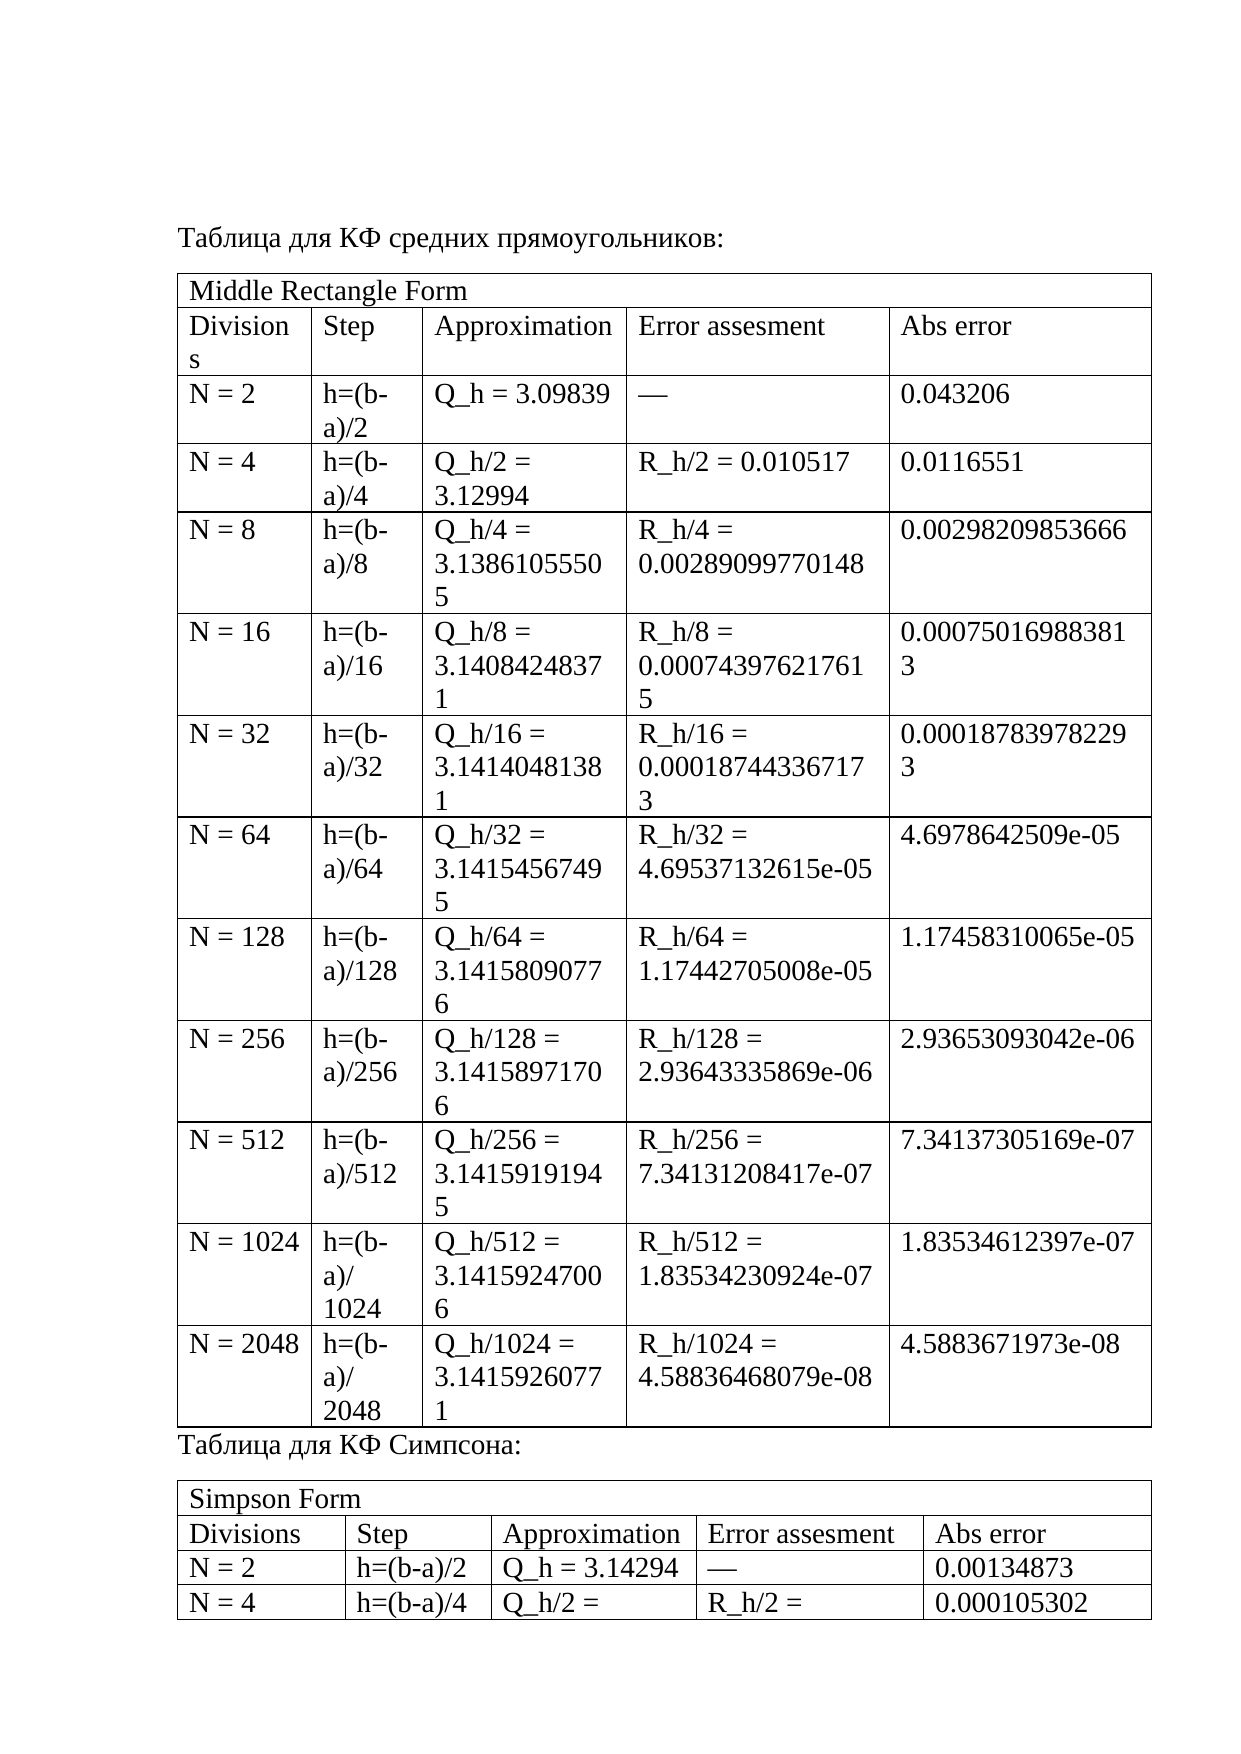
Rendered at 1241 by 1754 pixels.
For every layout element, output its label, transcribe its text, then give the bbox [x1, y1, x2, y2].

table_cell Divisions [178, 1516, 345, 1549]
table_cell Q_h/1024 = 3.14159260771 [423, 1326, 626, 1426]
table_cell N = 1024 [178, 1224, 311, 1325]
table_cell Q_h/64 = 3.14158090776 [423, 919, 626, 1020]
table_cell 0.000187839782293 [890, 716, 1151, 816]
table_cell 1.17458310065e-05 [890, 919, 1151, 1020]
table_cell h=(b-a)/16 [312, 614, 422, 715]
table_cell R_h/2 = 0.010517 [627, 444, 889, 511]
table_cell Q_h/32 = 3.14154567495 [423, 818, 626, 918]
table_cell R_h/64 = 1.17442705008e-05 [627, 919, 889, 1020]
table_cell R_h/2 = 8.28955e-05 [697, 1585, 923, 1619]
table_cell Step [346, 1516, 491, 1549]
table_cell R_h/8 = 0.000743976217615 [627, 614, 889, 715]
table_cell 4.5883671973e-08 [890, 1326, 1151, 1426]
table_cell N = 128 [178, 919, 311, 1020]
table_cell Abs error [924, 1516, 1151, 1549]
table_cell Error assesment [697, 1516, 923, 1549]
table_cell Q_h/2 = 3.1417 [492, 1585, 696, 1619]
table_cell N = 4 [178, 1585, 345, 1619]
table_cell h=(b-a)/4 [312, 444, 422, 511]
table_cell R_h/4 = 0.00289099770148 [627, 513, 889, 613]
table_cell N = 2048 [178, 1326, 311, 1426]
table_cell 0.0116551 [890, 444, 1151, 511]
table_cell Q_h/8 = 3.14084248371 [423, 614, 626, 715]
table_cell 2.93653093042e-06 [890, 1021, 1151, 1121]
table_cell h=(b-a)/1024 [312, 1224, 422, 1325]
table_cell Error assesment [627, 308, 889, 375]
table_cell Q_h = 3.14294 [492, 1551, 696, 1584]
table_cell N = 2 [178, 376, 311, 443]
table_cell 0.00298209853666 [890, 513, 1151, 613]
table_cell N = 8 [178, 513, 311, 613]
table_cell — [697, 1551, 923, 1584]
table_cell 0.00134873 [924, 1551, 1151, 1584]
table_cell Q_h/128 = 3.14158971706 [423, 1021, 626, 1121]
table_cell 0.043206 [890, 376, 1151, 443]
table_cell Q_h = 3.09839 [423, 376, 626, 443]
table_cell Q_h/4 = 3.13861055505 [423, 513, 626, 613]
table_cell Approximation [423, 308, 626, 375]
text Таблица для КФ Симпсона: [177, 1428, 1152, 1461]
table_cell h=(b-a)/32 [312, 716, 422, 816]
table_cell N = 2 [178, 1551, 345, 1584]
table_cell 0.000105302 [924, 1585, 1151, 1619]
table_cell h=(b-a)/8 [312, 513, 422, 613]
text Таблица для КФ средних прямоугольников: [177, 220, 1152, 253]
table_cell h=(b-a)/2 [312, 376, 422, 443]
table_header Simpson Form [178, 1481, 1151, 1515]
table_header Middle Rectangle Form [178, 274, 1151, 307]
table_cell R_h/128 = 2.93643335869e-06 [627, 1021, 889, 1121]
table_cell 4.6978642509e-05 [890, 818, 1151, 918]
table_cell N = 64 [178, 818, 311, 918]
table_cell Divisions [178, 308, 311, 375]
table_cell Q_h/2 = 3.12994 [423, 444, 626, 511]
table_cell N = 16 [178, 614, 311, 715]
table_cell h=(b-a)/2048 [312, 1326, 422, 1426]
table_cell 1.83534612397e-07 [890, 1224, 1151, 1325]
table_cell N = 4 [178, 444, 311, 511]
table_cell Step [312, 308, 422, 375]
table_cell — [627, 376, 889, 443]
table_cell Q_h/16 = 3.14140481381 [423, 716, 626, 816]
table_cell R_h/32 = 4.69537132615e-05 [627, 818, 889, 918]
table_cell h=(b-a)/256 [312, 1021, 422, 1121]
table_cell h=(b-a)/4 [346, 1585, 491, 1619]
table_cell h=(b-a)/2 [346, 1551, 491, 1584]
table_cell 0.000750169883813 [890, 614, 1151, 715]
table_cell R_h/1024 = 4.58836468079e-08 [627, 1326, 889, 1426]
table_cell h=(b-a)/64 [312, 818, 422, 918]
table_cell N = 256 [178, 1021, 311, 1121]
table_cell Abs error [890, 308, 1151, 375]
table_cell R_h/512 = 1.83534230924e-07 [627, 1224, 889, 1325]
table_cell h=(b-a)/128 [312, 919, 422, 1020]
table_cell h=(b-a)/512 [312, 1123, 422, 1223]
table_cell N = 32 [178, 716, 311, 816]
table_cell Q_h/512 = 3.14159247006 [423, 1224, 626, 1325]
table_cell Q_h/256 = 3.14159191945 [423, 1123, 626, 1223]
table_cell Approximation [492, 1516, 696, 1549]
table_cell R_h/256 = 7.34131208417e-07 [627, 1123, 889, 1223]
table_cell N = 512 [178, 1123, 311, 1223]
table_cell R_h/16 = 0.000187443367173 [627, 716, 889, 816]
table_cell 7.34137305169e-07 [890, 1123, 1151, 1223]
